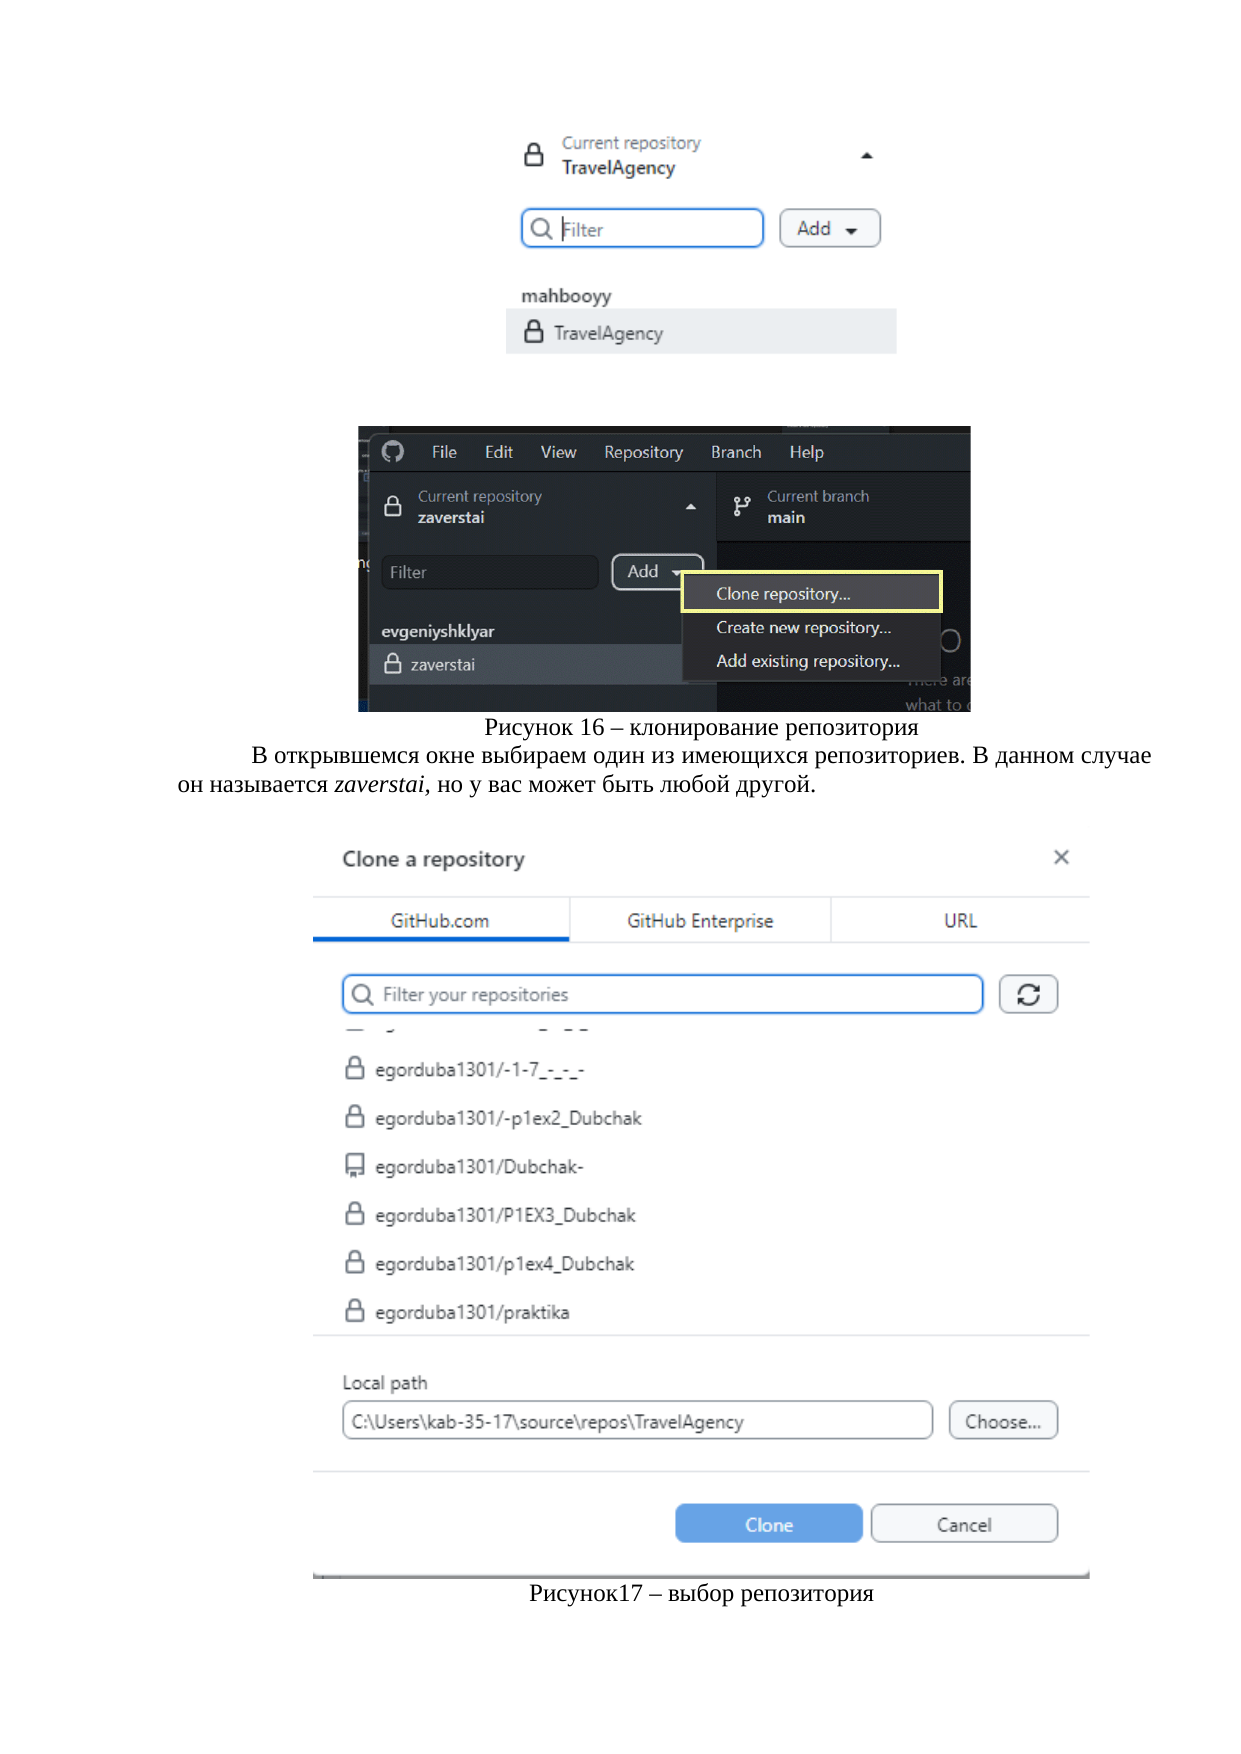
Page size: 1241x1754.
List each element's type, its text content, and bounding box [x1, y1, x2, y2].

text Рисунок17 – выбор репозитория [177, 1578, 1152, 1607]
picture [358, 118, 971, 712]
text В открывшемся окне выбираем один из имеющихся репозиториев. В данном случае он называется zaverstai, но у вас может быть любой другой. [177, 741, 1152, 798]
picture [313, 826, 1090, 1579]
text Рисунок 16 – клонирование репозитория [177, 712, 1152, 741]
